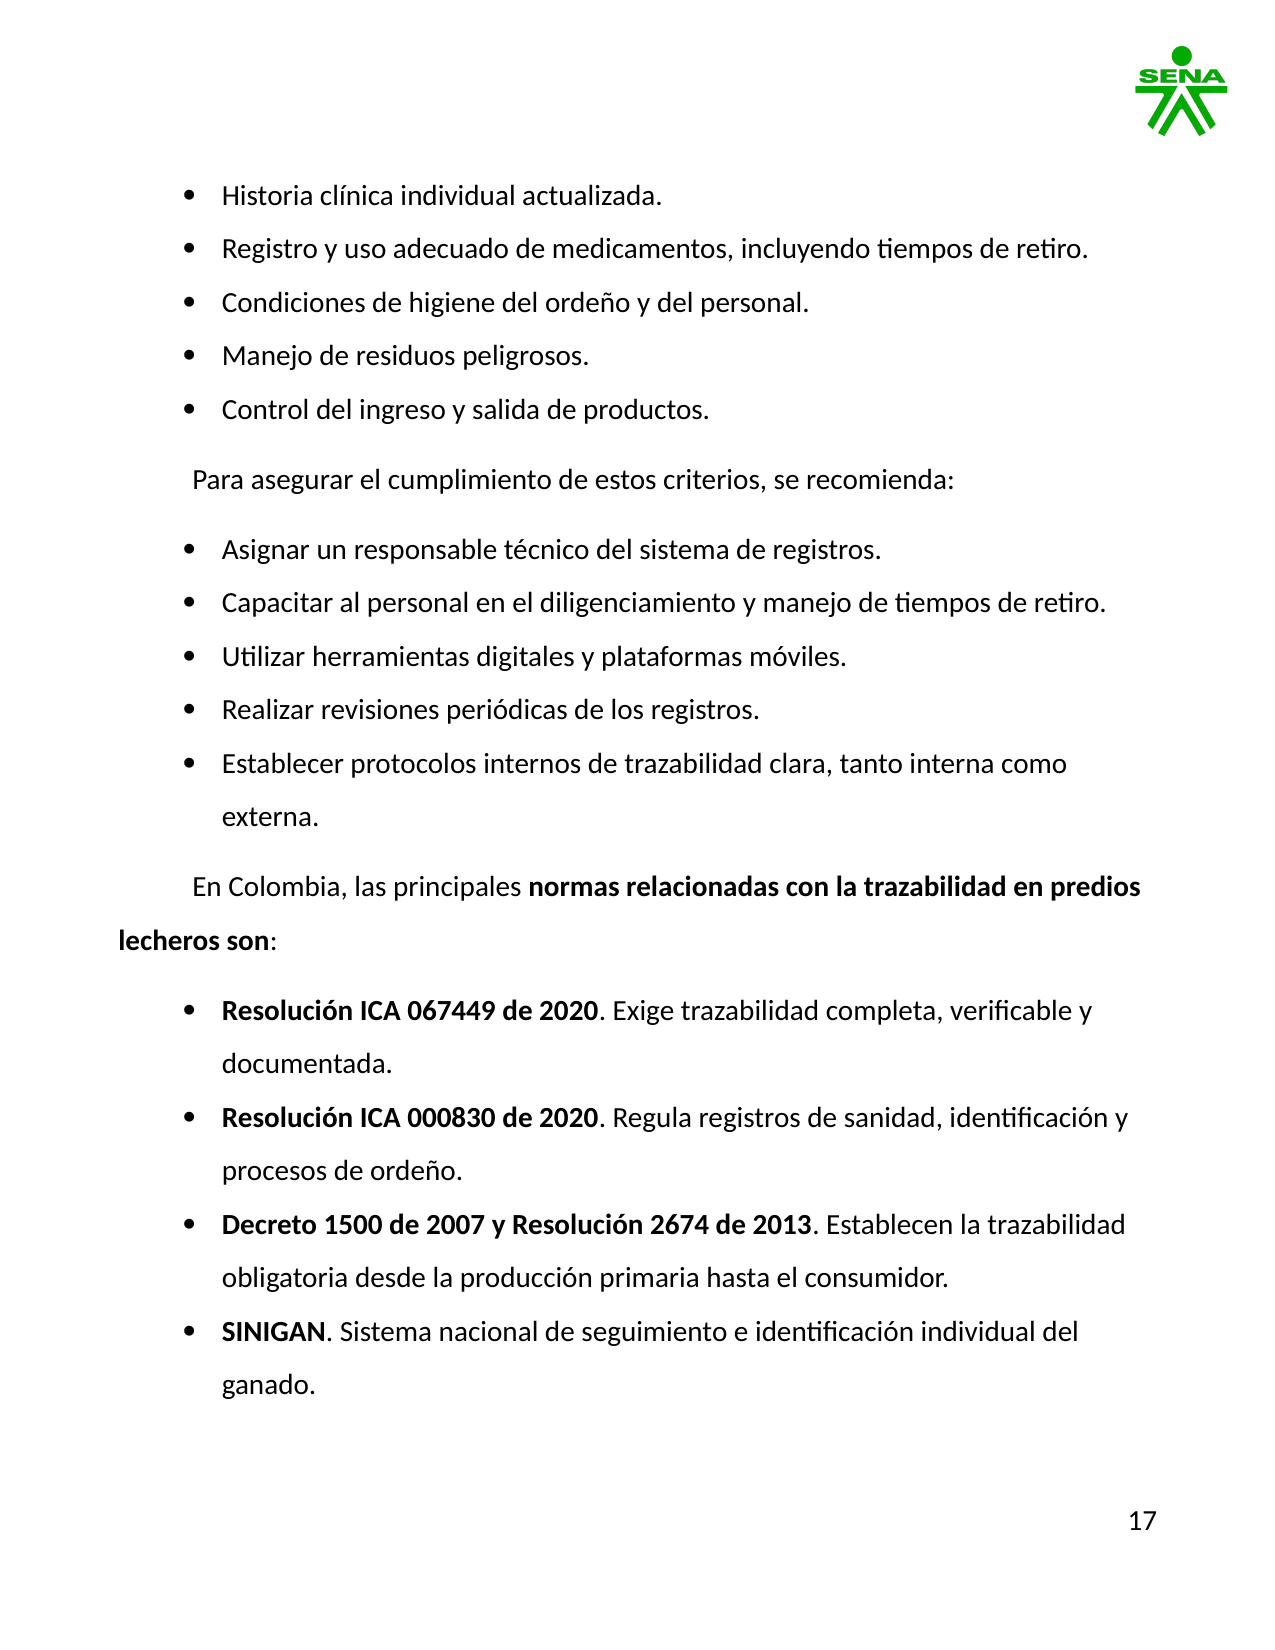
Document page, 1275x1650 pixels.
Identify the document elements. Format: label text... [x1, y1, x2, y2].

list Condiciones de higiene del ordeño y del personal. [184, 284, 1157, 320]
text Para asegurar el cumplimiento de estos criterios, se recomienda: [118, 461, 1157, 497]
list Capacitar al personal en el diligenciamiento y manejo de tiempos de retiro. [184, 584, 1157, 620]
list Control del ingreso y salida de productos. [184, 391, 1157, 427]
list Resolución ICA 067449 de 2020. Exige trazabilidad completa, verificable y documentada. [184, 992, 1157, 1081]
list Asignar un responsable técnico del sistema de registros. [184, 531, 1157, 567]
list SINIGAN. Sistema nacional de seguimiento e identificación individual del ganado. [184, 1313, 1157, 1402]
list Manejo de residuos peligrosos. [184, 337, 1157, 373]
list Resolución ICA 000830 de 2020. Regula registros de sanidad, identificación y procesos de ordeño. [184, 1099, 1157, 1188]
picture [1135, 46, 1228, 136]
list Historia clínica individual actualizada. [184, 177, 1157, 213]
list Registro y uso adecuado de medicamentos, incluyendo tiempos de retiro. [184, 231, 1157, 266]
list Decreto 1500 de 2007 y Resolución 2674 de 2013. Establecen la trazabilidad obligatoria desde la producción primaria hasta el consumidor. [184, 1206, 1157, 1295]
list Realizar revisiones periódicas de los registros. [184, 691, 1157, 727]
list Establecer protocolos internos de trazabilidad clara, tanto interna como externa. [184, 745, 1157, 834]
text En Colombia, las principales normas relacionadas con la trazabilidad en predios lecheros son: [118, 868, 1157, 957]
list Utilizar herramientas digitales y plataformas móviles. [184, 638, 1157, 674]
